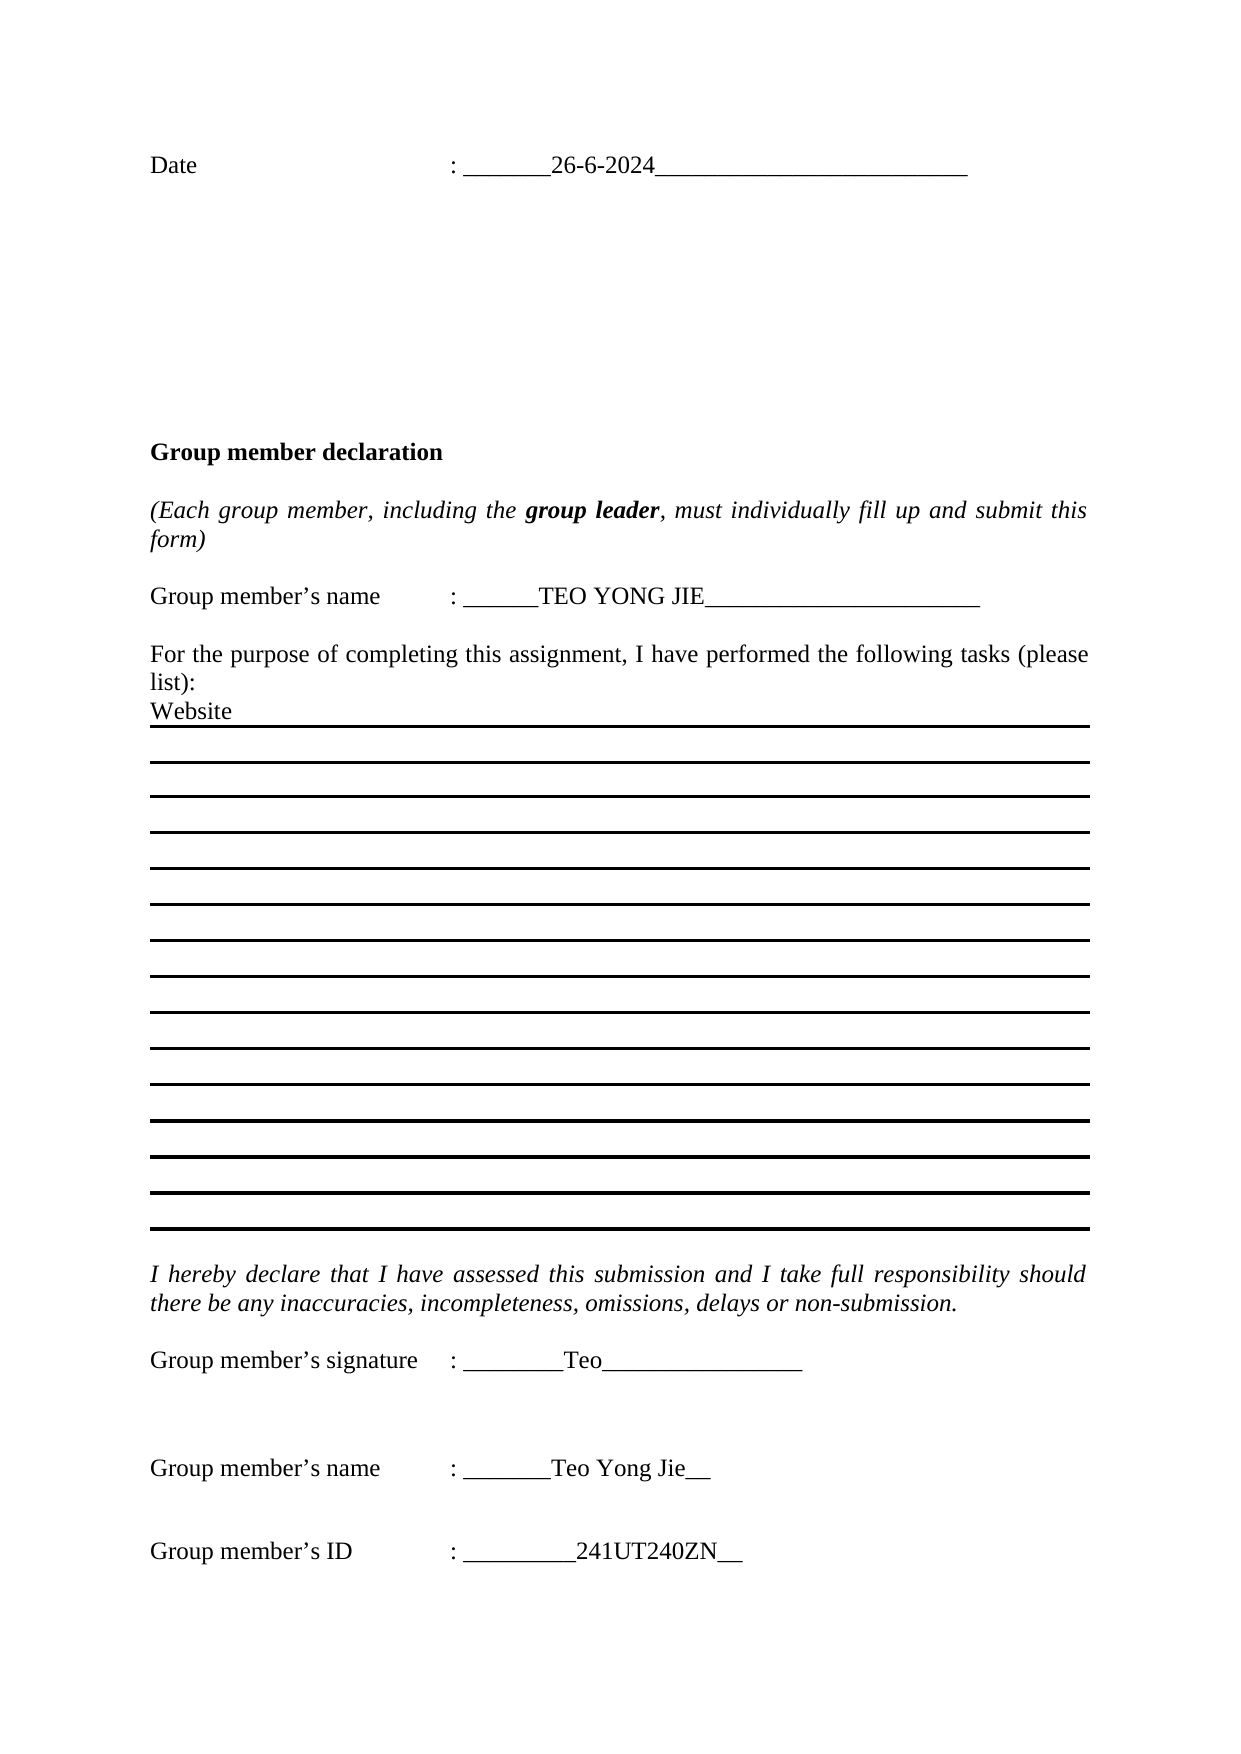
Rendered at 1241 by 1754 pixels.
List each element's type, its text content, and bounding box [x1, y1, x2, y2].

text For the purpose of completing this assignment, I have performed the following tasks (please list): [150, 639, 1090, 696]
text Group member declaration [150, 437, 1090, 466]
text Website [150, 696, 1090, 725]
text Group member’s signature : ________Teo________________ [150, 1346, 1090, 1374]
text Group member’s name : ______TEO YONG JIE______________________ [150, 581, 1090, 610]
text Group member’s ID : _________241UT240ZN__ [150, 1536, 1090, 1565]
text (Each group member, including the group leader, must individually fill up and submit this form) [150, 495, 1090, 552]
text Group member’s name : _______Teo Yong Jie__ [150, 1453, 1090, 1482]
text Date : _______26-6-2024_________________________ [150, 150, 1090, 179]
text I hereby declare that I have assessed this submission and I take full responsibility should there be any inaccuracies, incompleteness, omissions, delays or non-submission. [150, 1259, 1090, 1317]
